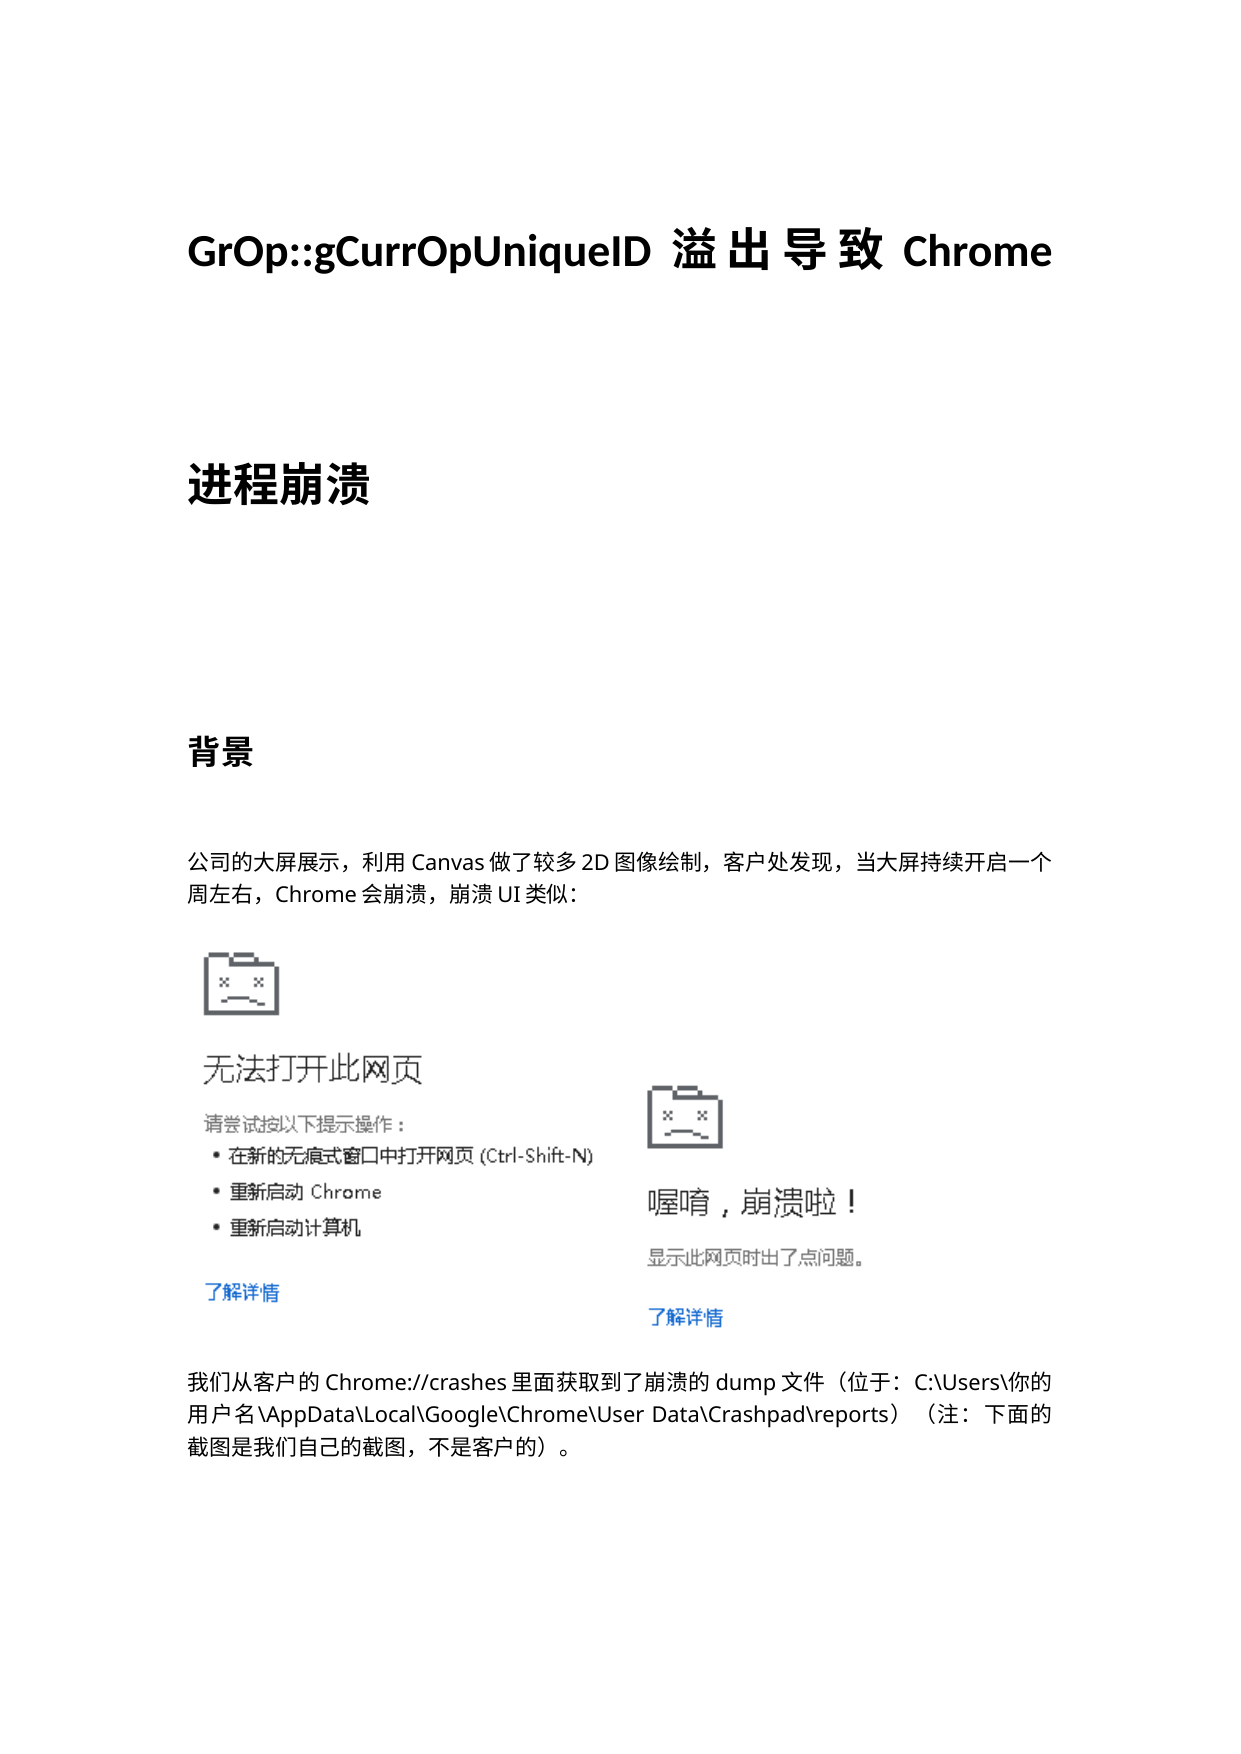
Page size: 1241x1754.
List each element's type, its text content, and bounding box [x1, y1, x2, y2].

subtitle GrOp::gCurrOpUniqueID溢出导致Chrome进程崩溃 [187, 197, 1053, 530]
text 公司的大屏展示，利用Canvas做了较多2D图像绘制，客户处发现，当大屏持续开启一个周左右，Chrome会崩溃，崩溃UI类似： [187, 844, 1053, 909]
picture [187, 912, 945, 1329]
subtitle 背景 [187, 717, 1053, 782]
text 我们从客户的Chrome://crashes里面获取到了崩溃的dump文件（位于：C:\Users\你的用户名\AppData\Local\Google\Chrome\User Data\Crashpad\reports）（注：下面的截图是我们自己的截图，不是客户的）。 [187, 1364, 1053, 1462]
